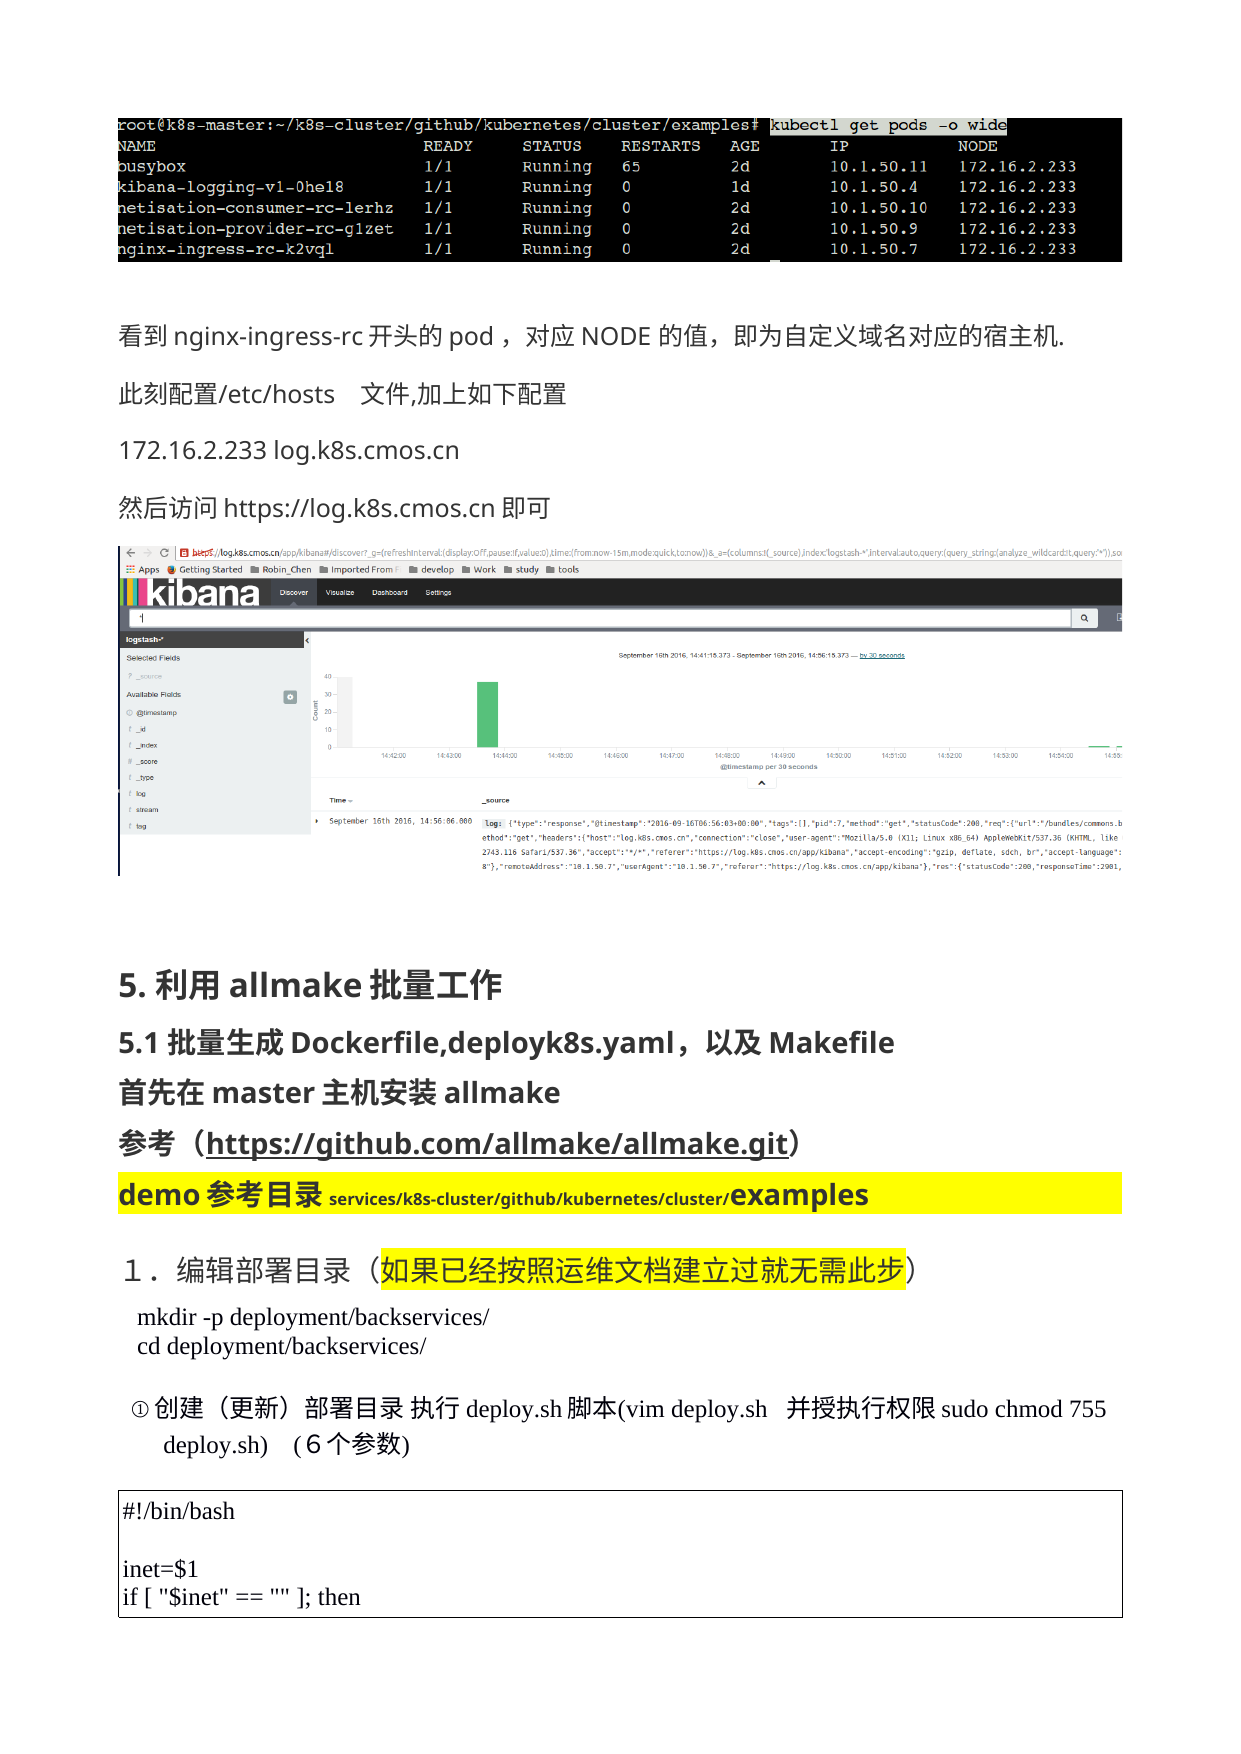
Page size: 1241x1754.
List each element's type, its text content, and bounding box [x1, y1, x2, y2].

list cd deployment/backservices/ [118, 1331, 1122, 1360]
subtitle １．编辑部署目录（如果已经按照运维文档建立过就无需此步） [906, 1248, 1122, 1290]
text 然后访问https://log.k8s.cmos.cn即可 [118, 488, 1122, 524]
subtitle demo参考目录services/k8s-cluster/github/kubernetes/cluster/examples [118, 1172, 1122, 1214]
list ①创建（更新）部署目录 执行 deploy.sh脚本(vim deploy.sh 并授执行权限sudo chmod 755 deploy.sh) (６个参数) [118, 1389, 1122, 1461]
picture [118, 118, 1123, 262]
subtitle 5.1 批量生成Dockerfile,deployk8s.yaml，以及Makefile [118, 1019, 1122, 1062]
list mkdir -p deployment/backservices/ [118, 1302, 1122, 1331]
subtitle 参考（https://github.com/allmake/allmake.git） [118, 1121, 1122, 1163]
subtitle 首先在master主机安装allmake [118, 1070, 1122, 1112]
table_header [119, 1491, 1122, 1617]
picture [118, 546, 1123, 876]
text 此刻配置/etc/hosts 文件,加上如下配置 [118, 375, 1122, 411]
text 172.16.2.233 log.k8s.cmos.cn [118, 433, 1122, 467]
subtitle １．编辑部署目录（如果已经按照运维文档建立过就无需此步） [118, 1248, 381, 1290]
text 看到nginx-ingress-rc开头的pod ，对应NODE 的值，即为自定义域名对应的宿主机. [118, 317, 1122, 353]
subtitle 5. 利用allmake批量工作 [118, 958, 1122, 1007]
